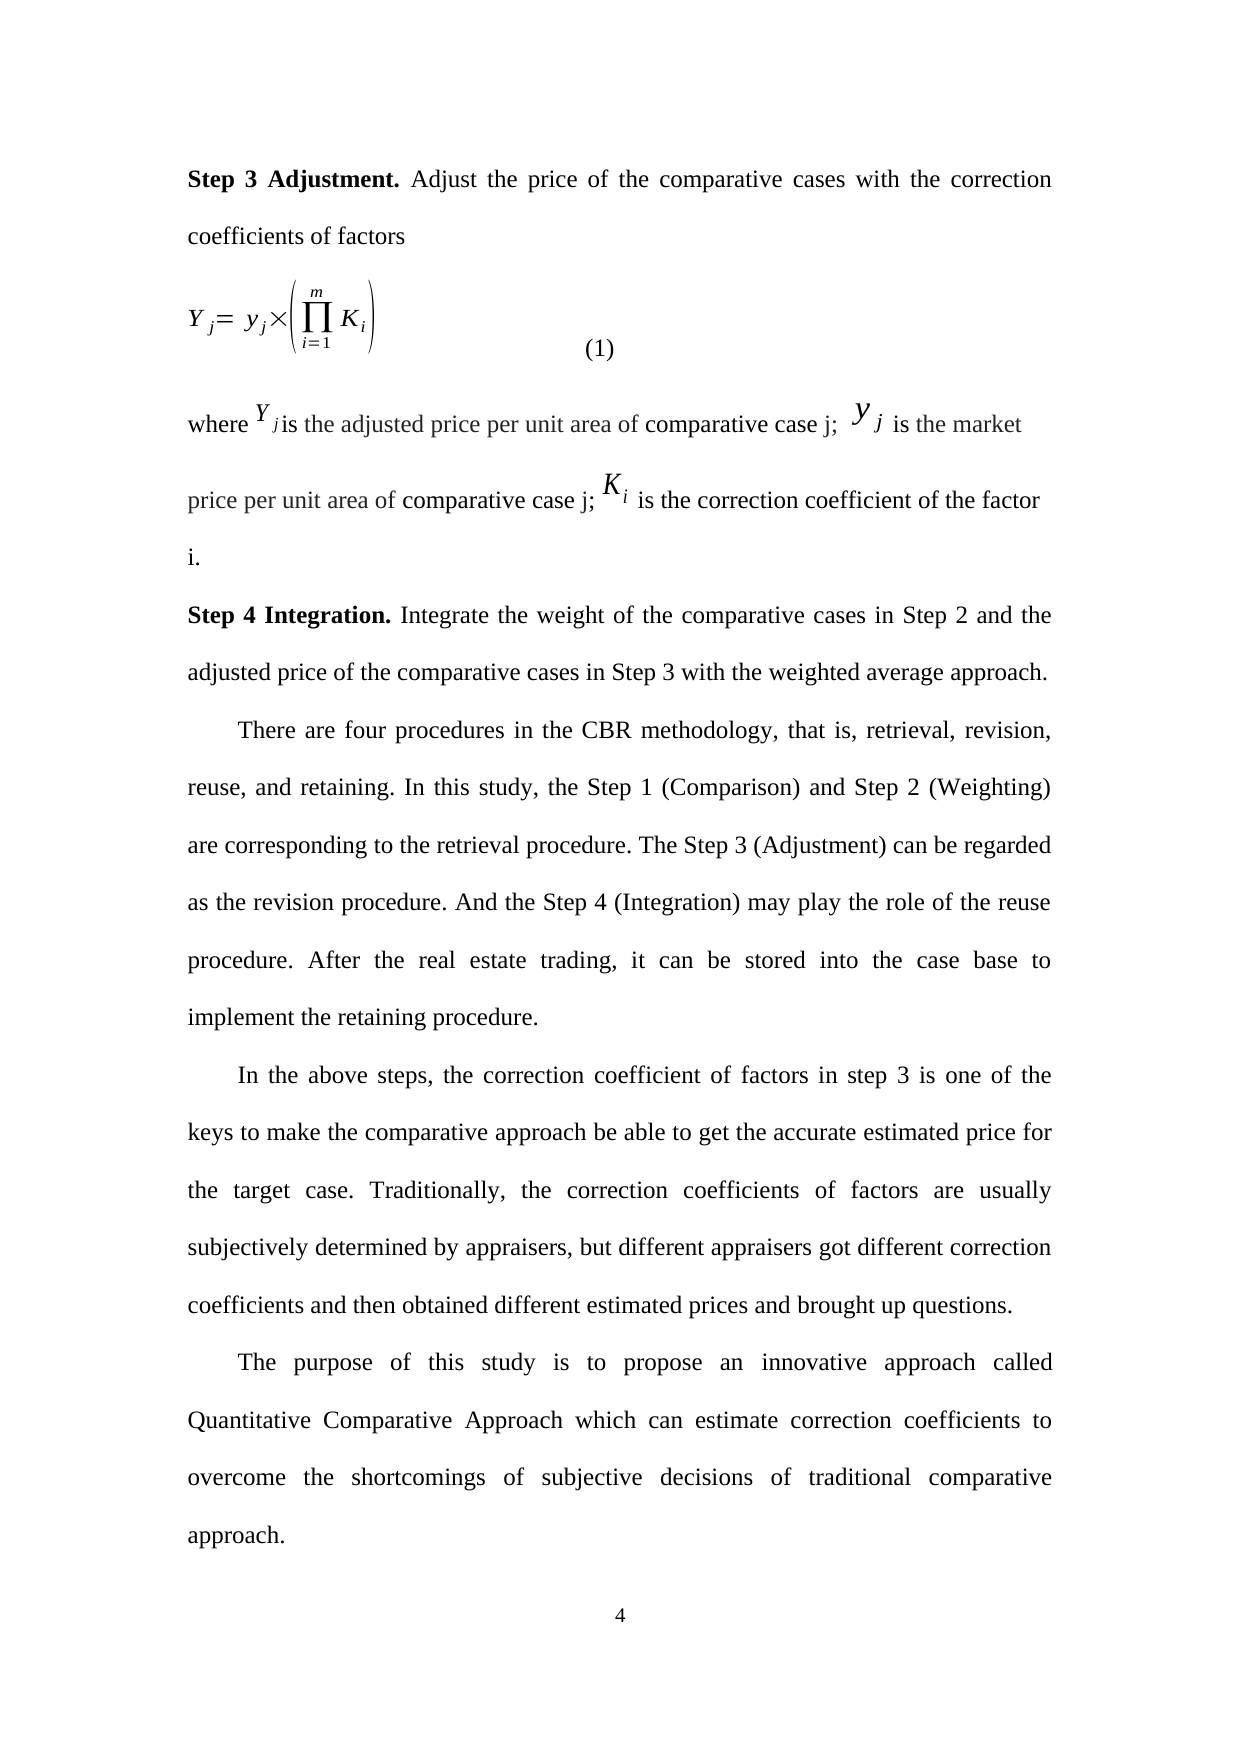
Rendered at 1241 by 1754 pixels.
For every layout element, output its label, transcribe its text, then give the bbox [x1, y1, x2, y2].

text Step 4 Integration. Integrate the weight of the comparative cases in Step 2 and the adjusted price of the comparative cases in Step 3 with the weighted average approach. [187, 600, 1053, 686]
text The purpose of this study is to propose an innovative approach called Quantitative Comparative Approach which can estimate correction coefficients to overcome the shortcomings of subjective decisions of traditional comparative approach. [187, 1347, 1053, 1549]
text (1) [187, 279, 1053, 362]
text In the above steps, the correction coefficient of factors in step 3 is one of the keys to make the comparative approach be able to get the accurate estimated price for the target case. Traditionally, the correction coefficients of factors are usually subjectively determined by appraisers, but different appraisers got different correction coefficients and then obtained different estimated prices and brought up questions. [187, 1060, 1053, 1319]
text There are four procedures in the CBR methodology, that is, retrieval, revision, reuse, and retaining. In this study, the Step 1 (Comparison) and Step 2 (Weighting) are corresponding to the retrieval procedure. The Step 3 (Adjustment) can be regarded as the revision procedure. And the Step 4 (Integration) may play the role of the reuse procedure. After the real estate trading, it can be stored into the case base to implement the retaining procedure. [187, 715, 1053, 1031]
text Step 3 Adjustment. Adjust the price of the comparative cases with the correction coefficients of factors [187, 164, 1053, 250]
text where is the adjusted price per unit area of comparative case j; is the market price per unit area of comparative case j; is the correction coefficient of the factor i. [187, 390, 1053, 571]
